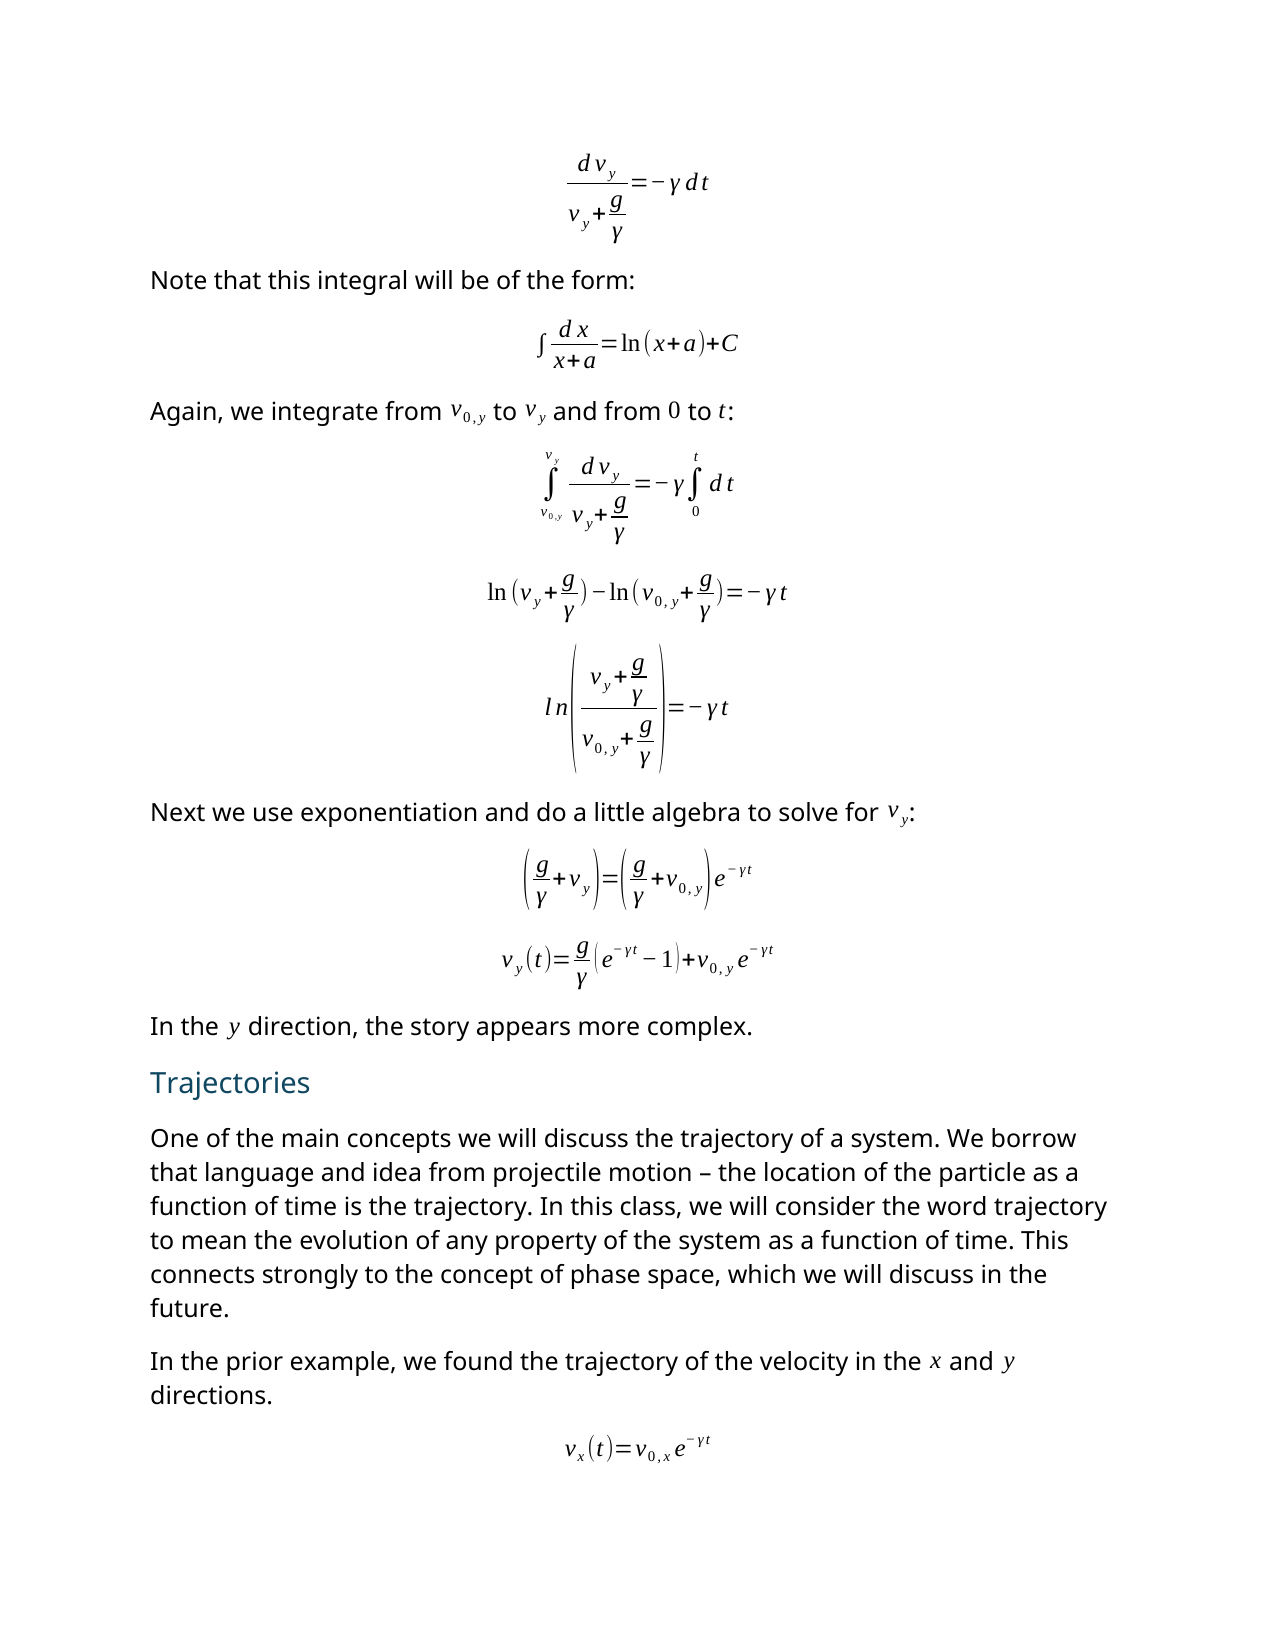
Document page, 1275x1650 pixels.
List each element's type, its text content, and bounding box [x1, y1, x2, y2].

text In the direction, the story appears more complex. [150, 1009, 1125, 1043]
text Again, we integrate from to and from to : [150, 393, 1125, 427]
text Next we use exponentiation and do a little algebra to solve for : [150, 795, 1125, 829]
subtitle Trajectories [150, 1062, 1125, 1102]
text One of the main concepts we will discuss the trajectory of a system. We borrow that language and idea from projectile motion – the location of the particle as a function of time is the trajectory. In this class, we will consider the word trajectory to mean the evolution of any property of the system as a function of time. This connects strongly to the concept of phase space, which we will discuss in the future. [150, 1120, 1125, 1325]
text In the prior example, we found the trajectory of the velocity in the and directions. [150, 1343, 1125, 1412]
text Note that this integral will be of the form: [150, 263, 1125, 297]
